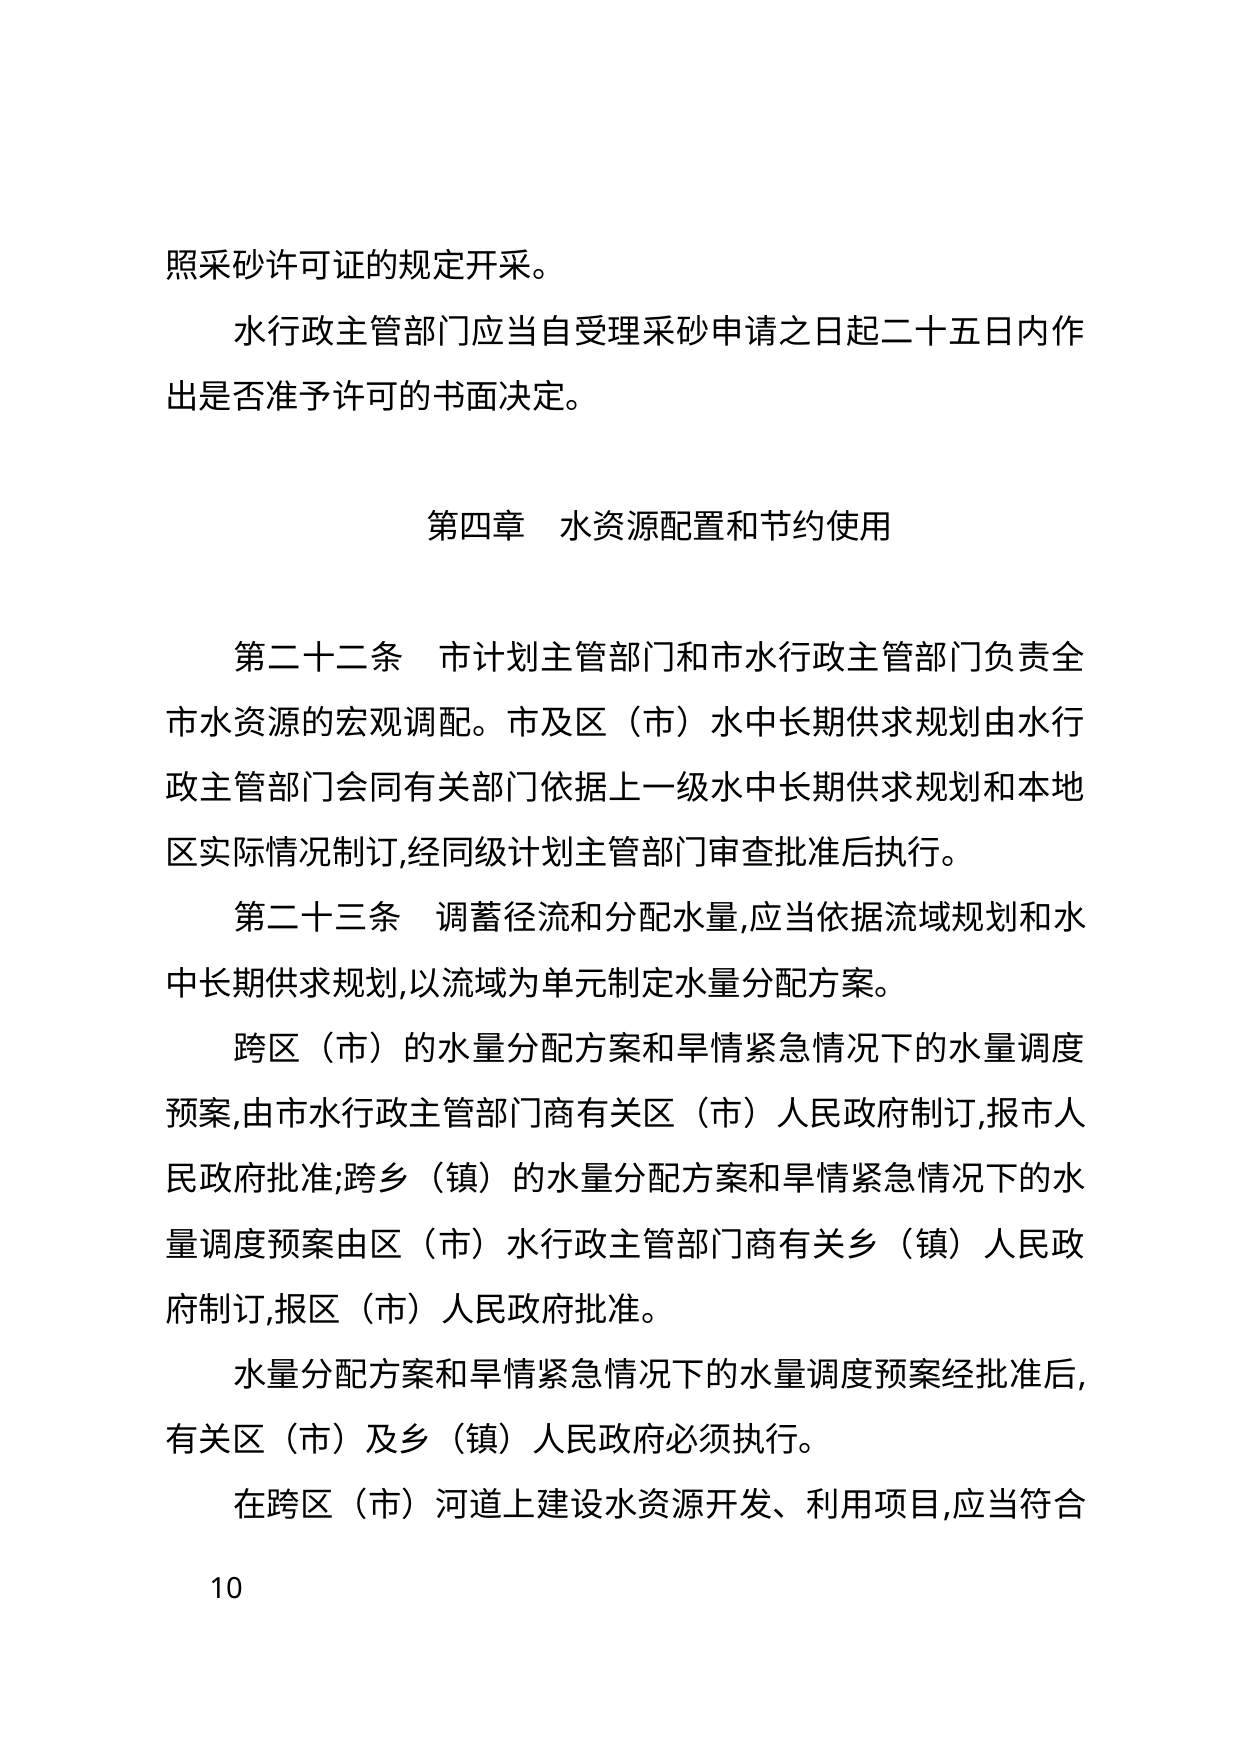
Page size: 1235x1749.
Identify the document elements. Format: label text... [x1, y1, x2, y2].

text 第四章 水资源配置和节约使用 [165, 492, 1087, 557]
text 跨区（市）的水量分配方案和旱情紧急情况下的水量调度预案,由市水行政主管部门商有关区（市）人民政府制订,报市人民政府批准;跨乡（镇）的水量分配方案和旱情紧急情况下的水量调度预案由区（市）水行政主管部门商有关乡（镇）人民政府制订,报区（市）人民政府批准。 [165, 1013, 1087, 1339]
text 水量分配方案和旱情紧急情况下的水量调度预案经批准后,有关区（市）及乡（镇）人民政府必须执行。 [165, 1339, 1087, 1470]
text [165, 231, 1087, 296]
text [165, 1470, 1087, 1535]
text 第二十三条 调蓄径流和分配水量,应当依据流域规划和水中长期供求规划,以流域为单元制定水量分配方案。 [165, 883, 1087, 1013]
text 第二十二条 市计划主管部门和市水行政主管部门负责全市水资源的宏观调配。市及区（市）水中长期供求规划由水行政主管部门会同有关部门依据上一级水中长期供求规划和本地区实际情况制订,经同级计划主管部门审查批准后执行。 [165, 622, 1087, 883]
text 水行政主管部门应当自受理采砂申请之日起二十五日内作出是否准予许可的书面决定。 [165, 296, 1087, 426]
